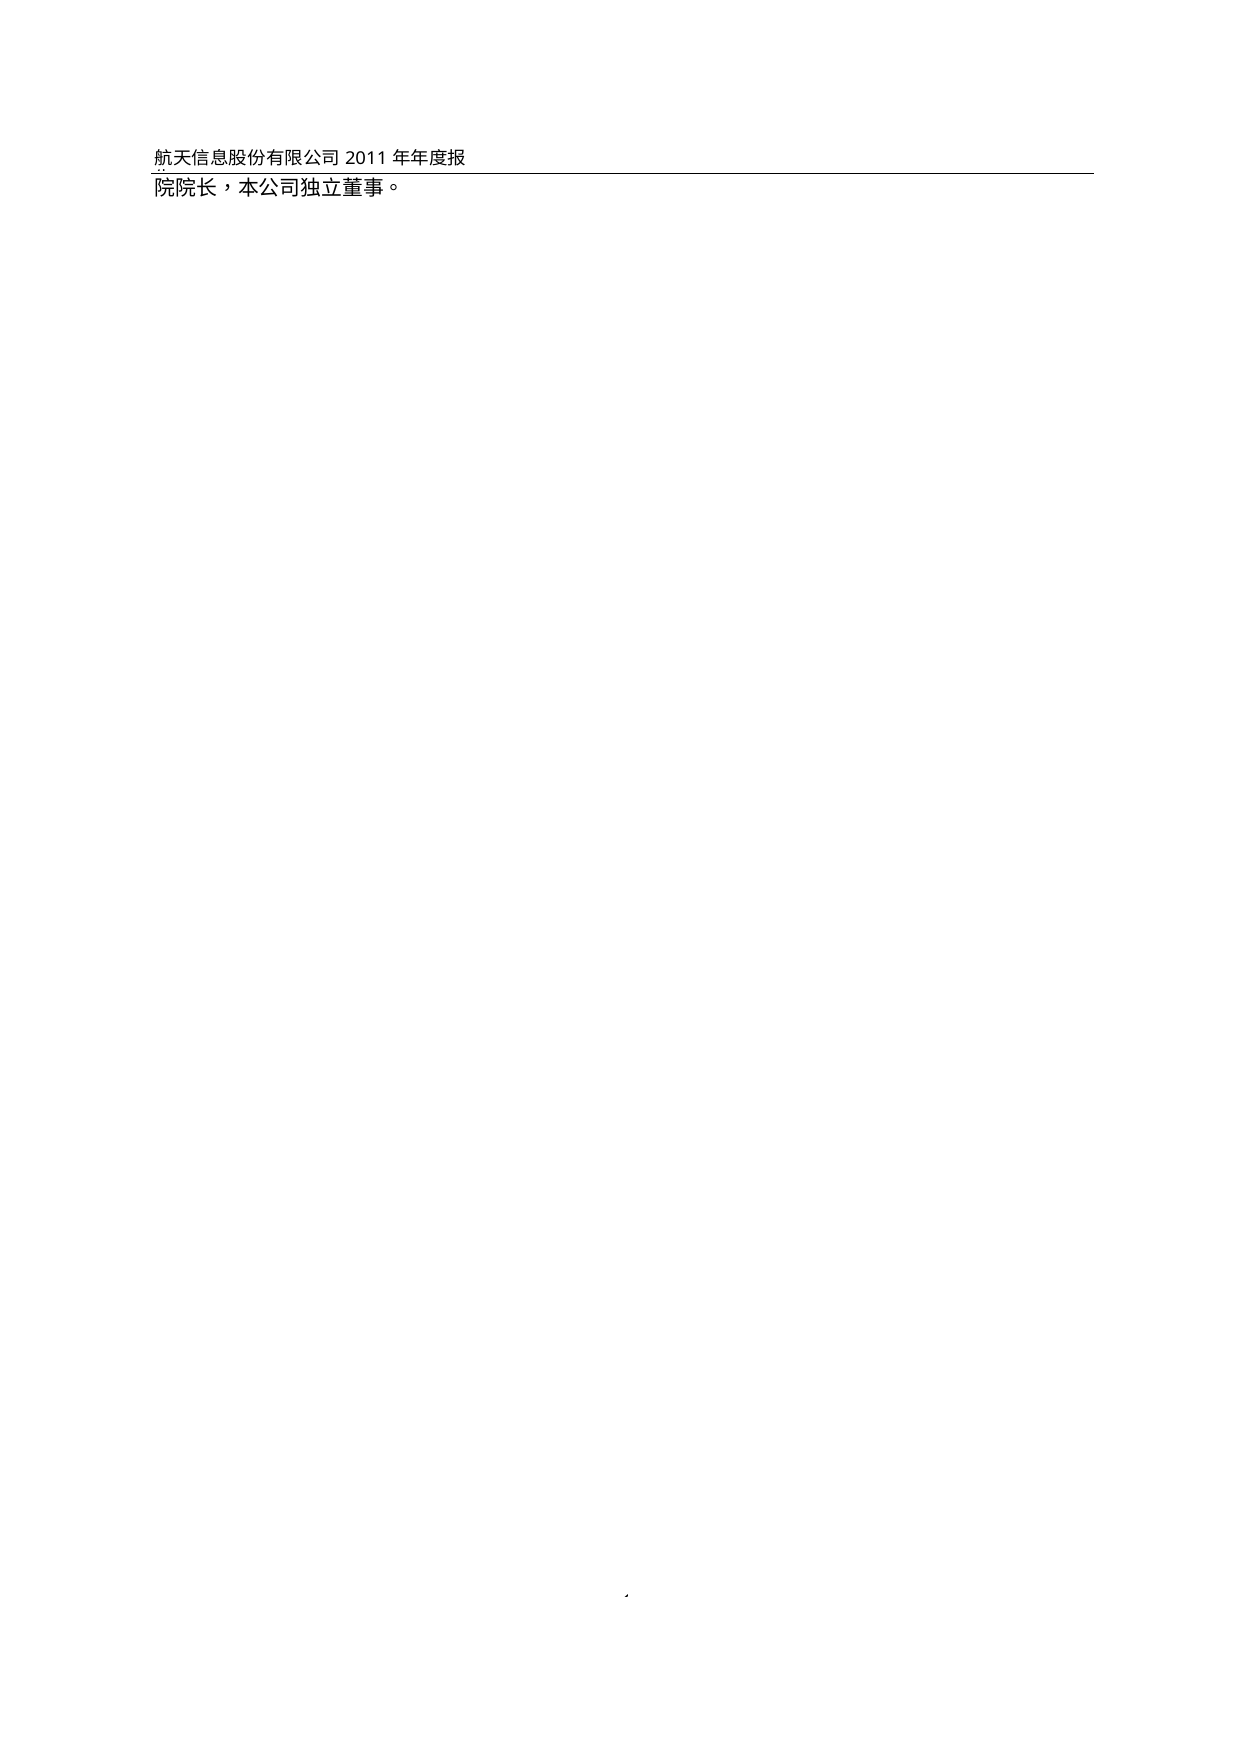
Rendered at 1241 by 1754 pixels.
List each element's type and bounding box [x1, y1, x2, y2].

text [154, 173, 1091, 201]
